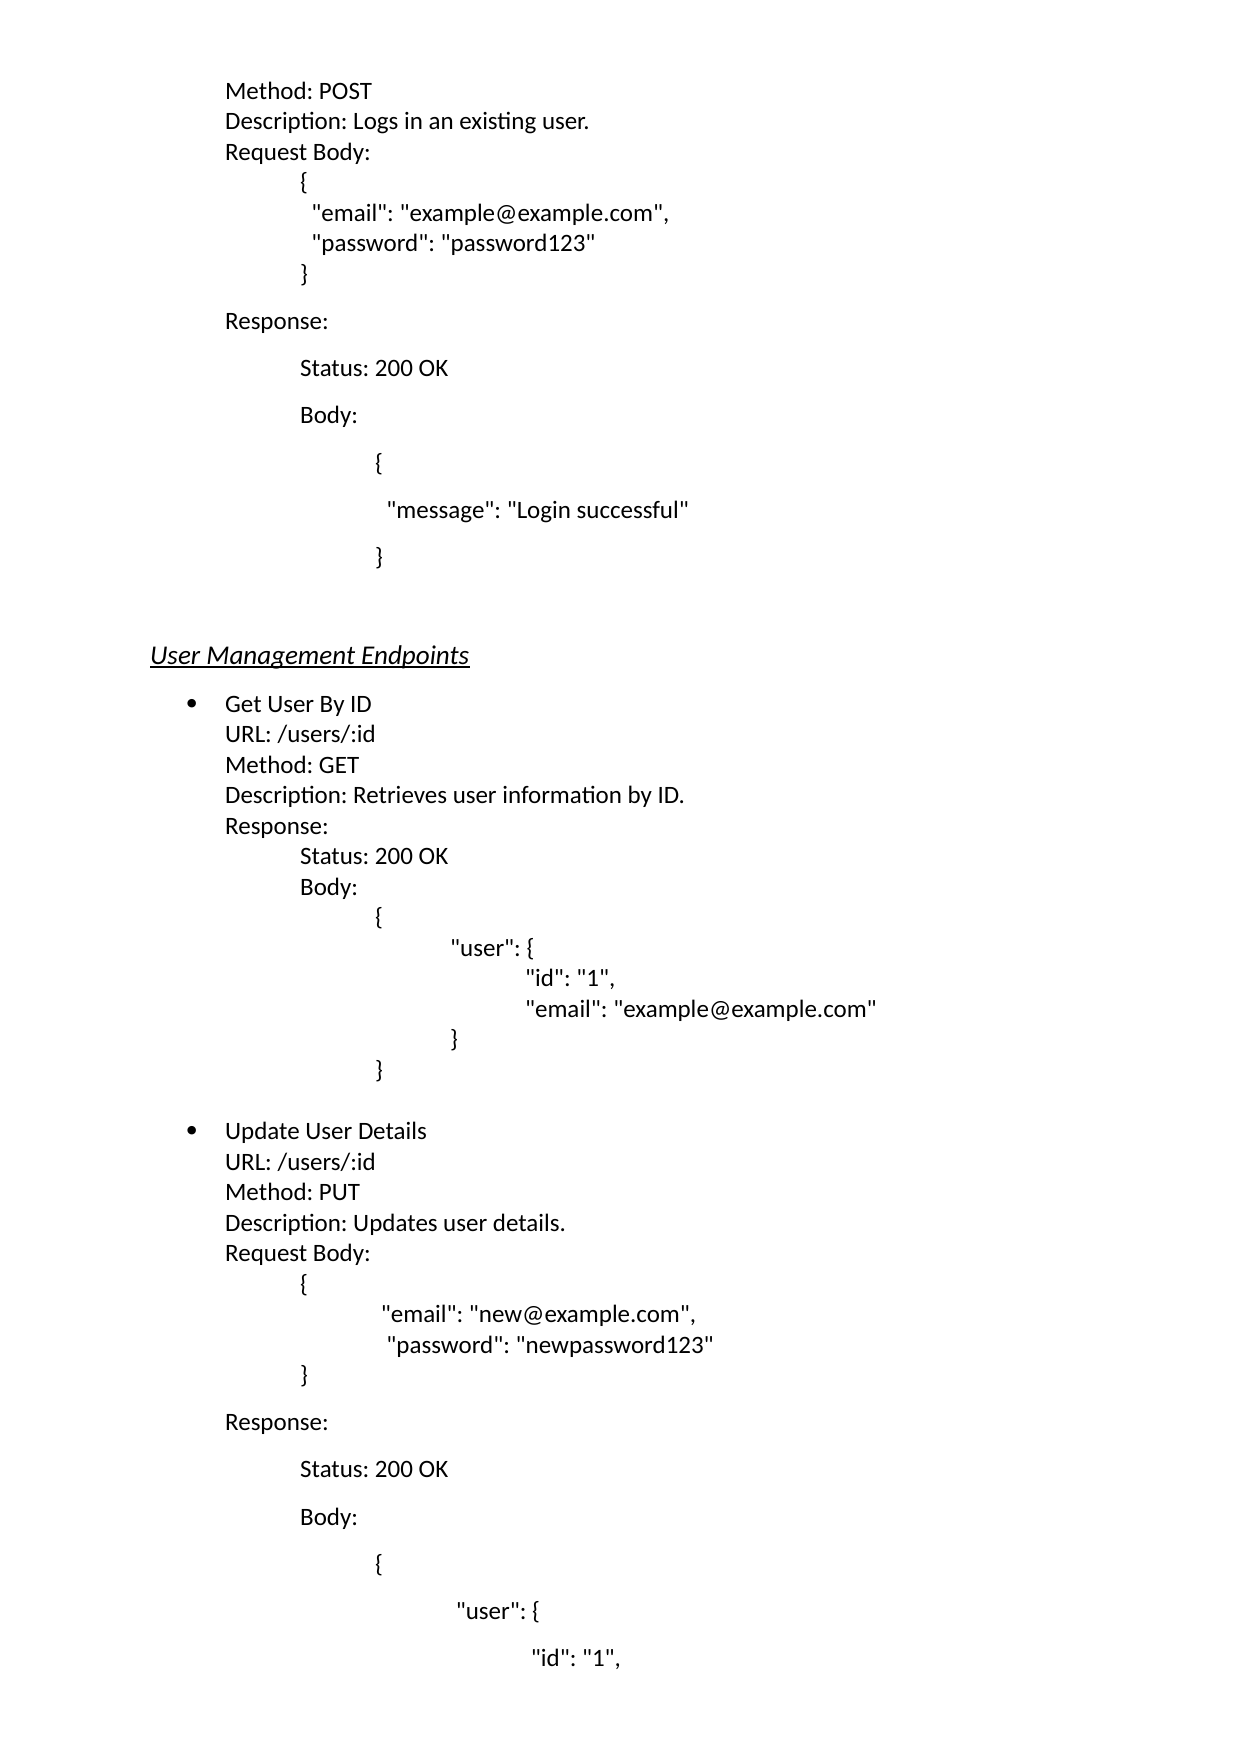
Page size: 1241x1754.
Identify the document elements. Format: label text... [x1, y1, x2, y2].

text User Management Endpoints [75, 638, 1165, 671]
text Response: [75, 305, 1165, 336]
text Response: [75, 1406, 1165, 1437]
list } [225, 1023, 1165, 1054]
text "id": "1", [450, 1642, 1165, 1673]
list Get User By ID [187, 688, 1165, 718]
text } [375, 541, 1165, 572]
text { [75, 1548, 1165, 1578]
list Description: Logs in an existing user. [225, 106, 1165, 136]
list } [300, 1054, 1165, 1084]
list Description: Updates user details. [225, 1207, 1165, 1237]
list { [225, 1268, 1165, 1298]
list Response: [225, 810, 1165, 840]
list URL: /users/:id [225, 718, 1165, 749]
list Request Body: [225, 1237, 1165, 1268]
list Request Body: [225, 136, 1165, 167]
list "email": "example@example.com", [300, 197, 1165, 228]
text "message": "Login successful" [375, 494, 1165, 524]
list Update User Details [187, 1115, 1165, 1146]
list Method: PUT [225, 1176, 1165, 1207]
list "email": "new@example.com", [225, 1298, 1165, 1329]
text Body: [75, 1501, 1165, 1531]
text { [75, 447, 1165, 477]
list } [225, 1359, 1165, 1390]
text Status: 200 OK [75, 1454, 1165, 1484]
list Method: GET [225, 749, 1165, 779]
list "email": "example@example.com" [225, 993, 1165, 1023]
list { [300, 167, 1165, 197]
list "password": "newpassword123" [300, 1329, 1165, 1359]
list { [225, 901, 1165, 932]
text Status: 200 OK [75, 352, 1165, 383]
list } [300, 258, 1165, 289]
list Method: POST [225, 75, 1165, 106]
list Body: [225, 871, 1165, 901]
text Body: [75, 400, 1165, 430]
list URL: /users/:id [225, 1146, 1165, 1176]
list Description: Retrieves user information by ID. [225, 779, 1165, 810]
list Status: 200 OK [225, 840, 1165, 871]
list "user": { [225, 932, 1165, 962]
list "id": "1", [225, 962, 1165, 993]
list "password": "password123" [300, 228, 1165, 258]
text "user": { [75, 1595, 1165, 1626]
